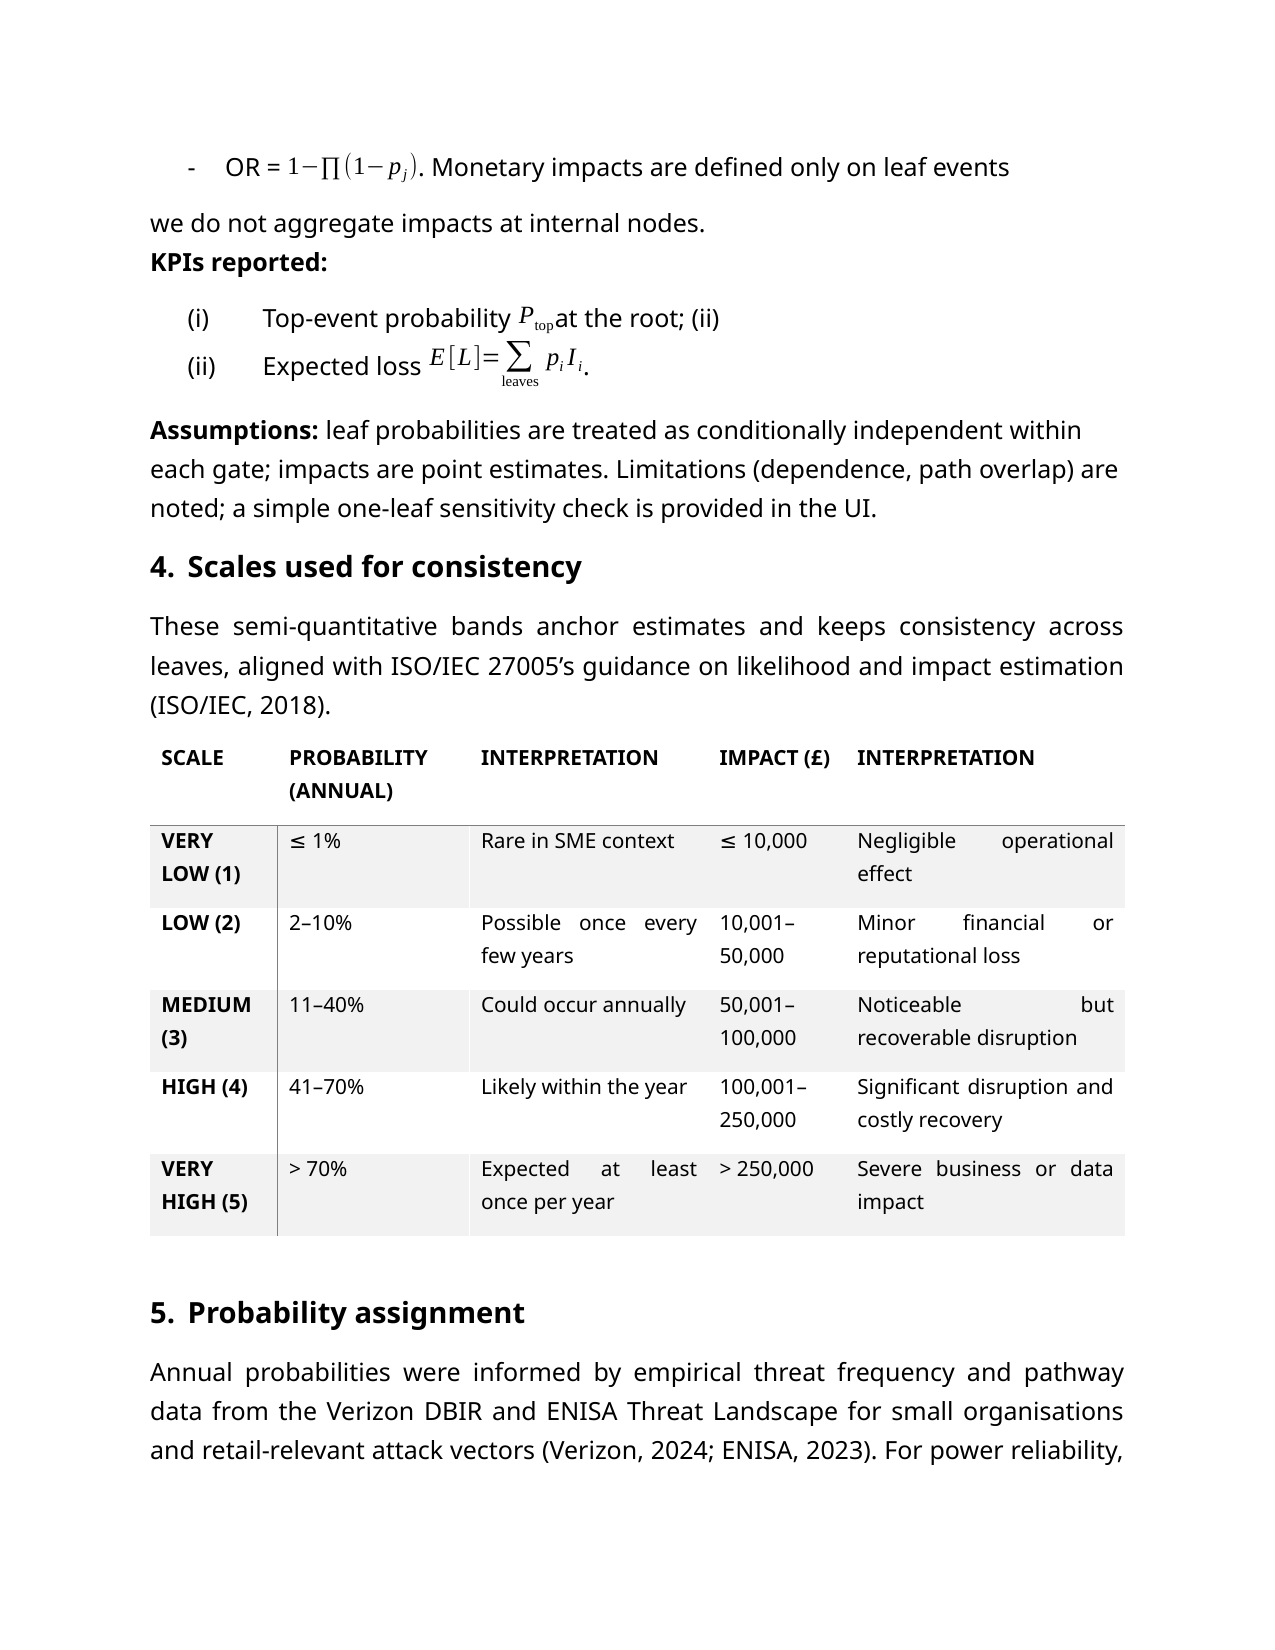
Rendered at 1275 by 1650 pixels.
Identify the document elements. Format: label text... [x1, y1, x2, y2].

list Scales used for consistency [150, 547, 1125, 586]
text Assumptions: leaf probabilities are treated as conditionally independent within each gate; impacts are point estimates. Limitations (dependence, path overlap) are noted; a simple one-leaf sensitivity check is provided in the UI. [150, 413, 1125, 525]
table_cell Very High (5) [150, 1154, 277, 1236]
table_header Scale [150, 743, 278, 825]
text These semi-quantitative bands anchor estimates and keeps consistency across leaves, aligned with ISO/IEC 27005’s guidance on likelihood and impact estimation (ISO/IEC, 2018). [150, 609, 1125, 721]
table_cell High (4) [150, 1072, 277, 1154]
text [150, 1354, 1125, 1467]
table_cell Noticeable but recoverable disruption [846, 990, 1125, 1072]
text we do not aggregate impacts at internal nodes. KPIs reported: [150, 206, 1125, 279]
table_cell ≤ 1% [278, 826, 469, 908]
table_header Impact (£) [708, 743, 846, 825]
table_cell Rare in SME context [470, 826, 708, 908]
table_cell > 250,000 [708, 1154, 846, 1236]
table_cell Severe business or data impact [846, 1154, 1125, 1236]
table_cell 2–10% [278, 908, 469, 990]
table_header Probability (annual) [278, 743, 469, 825]
table_cell 50,001–100,000 [708, 990, 846, 1072]
list Probability assignment [150, 1292, 1125, 1332]
table_cell 41–70% [278, 1072, 469, 1154]
table_cell ≤ 10,000 [708, 826, 846, 908]
list Expected loss . [187, 340, 1125, 391]
table_cell Expected at least once per year [470, 1154, 708, 1236]
table_header Interpretation [470, 743, 708, 825]
table_cell 100,001–250,000 [708, 1072, 846, 1154]
table_header Interpretation [846, 743, 1125, 825]
table_cell Low (2) [150, 908, 277, 990]
table_cell Significant disruption and costly recovery [846, 1072, 1125, 1154]
table_cell > 70% [278, 1154, 469, 1236]
table_cell Possible once every few years [470, 908, 708, 990]
table_cell 11–40% [278, 990, 469, 1072]
table_cell Likely within the year [470, 1072, 708, 1154]
list OR = . Monetary impacts are defined only on leaf events [187, 150, 1125, 184]
table_cell Very Low (1) [150, 826, 277, 908]
list Top-event probability at the root; (ii) [187, 301, 1125, 335]
table_cell Negligible operational effect [846, 826, 1125, 908]
table_cell Minor financial or reputational loss [846, 908, 1125, 990]
table_cell Could occur annually [470, 990, 708, 1072]
table_cell Medium (3) [150, 990, 277, 1072]
table_cell 10,001–50,000 [708, 908, 846, 990]
